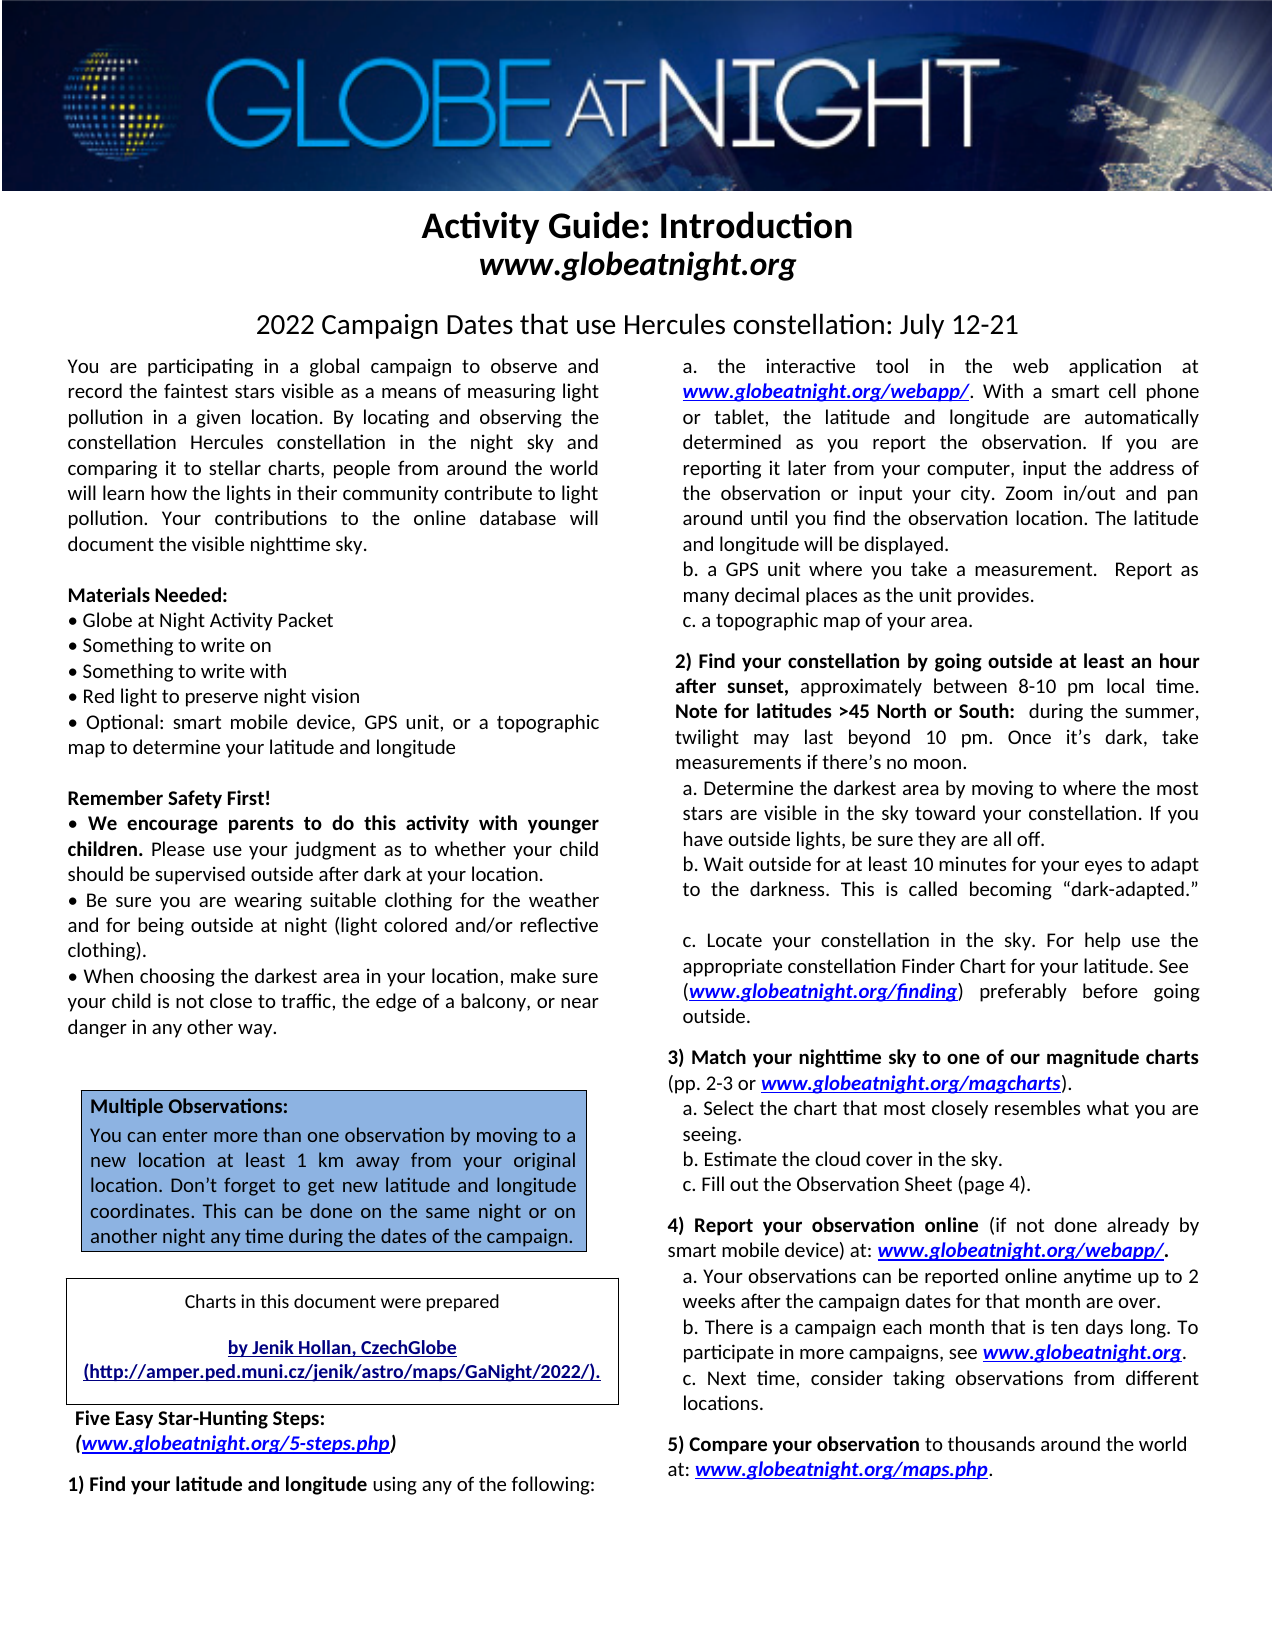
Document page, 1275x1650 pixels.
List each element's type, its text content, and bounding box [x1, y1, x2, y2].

text by Jenik Hollan, CzechGlobe (http://amper.ped.muni.cz/jenik/astro/maps/GaNight/2022/). [67, 1323, 618, 1404]
text b. Estimate the cloud cover in the sky. [682, 1146, 1200, 1172]
text 2) Find your constellation by going outside at least an hour after sunset, approximately between 8-10 pm local time. Note for latitudes >45 North or South: during the summer, twilight may last beyond 10 pm. Once it’s dark, take measurements if there’s no moon. [675, 648, 1200, 775]
text a. Select the chart that most closely resembles what you are seeing. [682, 1095, 1200, 1146]
text • Something to write on [67, 633, 600, 658]
text 2022 Campaign Dates that use Hercules constellation: July 12-21 [75, 312, 1200, 341]
text 5) Compare your observation to thousands around the world at: www.globeatnight.org/maps.php. [667, 1431, 1200, 1482]
text • Optional: smart mobile device, GPS unit, or a topographic map to determine your latitude and longitude [67, 709, 600, 760]
text a. Determine the darkest area by moving to where the most stars are visible in the sky toward your constellation. If you have outside lights, be sure they are all off. [682, 775, 1200, 851]
text Five Easy Star-Hunting Steps: (www.globeatnight.org/5-steps.php) [75, 1405, 600, 1456]
text b. Wait outside for at least 10 minutes for your eyes to adapt to the darkness. This is called becoming “dark-adapted.” [682, 851, 1200, 927]
text • Be sure you are wearing suitable clothing for the weather and for being outside at night (light colored and/or reflective clothing). [67, 887, 600, 963]
text Activity Guide: Introduction [75, 191, 1200, 247]
text a. Your observations can be reported online anytime up to 2 weeks after the campaign dates for that month are over. [682, 1263, 1200, 1314]
text You can enter more than one observation by moving to a new location at least 1 km away from your original location. Don’t forget to get new latitude and longitude coordinates. This can be done on the same night or on another night any time during the dates of the campaign. [82, 1119, 586, 1251]
text You are participating in a global campaign to observe and record the faintest stars visible as a means of measuring light pollution in a given location. By locating and observing the constellation Hercules constellation in the night sky and comparing it to stellar charts, people from around the world will learn how the lights in their community contribute to light pollution. Your contributions to the online database will document the visible nighttime sky. [67, 353, 600, 556]
text 1) Find your latitude and longitude using any of the following: [67, 1471, 600, 1497]
text a. the interactive tool in the web application at www.globeatnight.org/webapp/. With a smart cell phone or tablet, the latitude and longitude are automatically determined as you report the observation. If you are reporting it later from your computer, input the address of the observation or input your city. Zoom in/out and pan around until you find the observation location. The latitude and longitude will be displayed. [682, 353, 1200, 556]
text c. a topographic map of your area. [682, 607, 1200, 633]
text b. a GPS unit where you take a measurement. Report as many decimal places as the unit provides. [682, 556, 1200, 607]
text Charts in this document were prepared [67, 1279, 618, 1323]
text b. There is a campaign each month that is ten days long. To participate in more campaigns, see www.globeatnight.org. [682, 1314, 1200, 1365]
text c. Next time, consider taking observations from different locations. [682, 1365, 1200, 1416]
text (www.globeatnight.org/finding) preferably before going outside. [682, 978, 1200, 1029]
text • Red light to preserve night vision [67, 683, 600, 709]
text Materials Needed: [67, 582, 600, 607]
text • When choosing the darkest area in your location, make sure your child is not close to traffic, the edge of a balcony, or near danger in any other way. [67, 963, 600, 1039]
text Multiple Observations: [82, 1091, 586, 1119]
text 4) Report your observation online (if not done already by smart mobile device) at: www.globeatnight.org/webapp/. [667, 1212, 1200, 1263]
text • We encourage parents to do this activity with younger children. Please use your judgment as to whether your child should be supervised outside after dark at your location. [67, 811, 600, 887]
text • Something to write with [67, 658, 600, 683]
text 3) Match your nighttime sky to one of our magnitude charts (pp. 2-3 or www.globeatnight.org/magcharts). [667, 1044, 1200, 1095]
text c. Locate your constellation in the sky. For help use the appropriate constellation Finder Chart for your latitude. See [682, 927, 1200, 978]
text c. Fill out the Observation Sheet (page 4). [682, 1172, 1200, 1197]
text Remember Safety First! [67, 785, 600, 811]
text www.globeatnight.org [75, 247, 1200, 312]
text • Globe at Night Activity Packet [67, 607, 600, 633]
